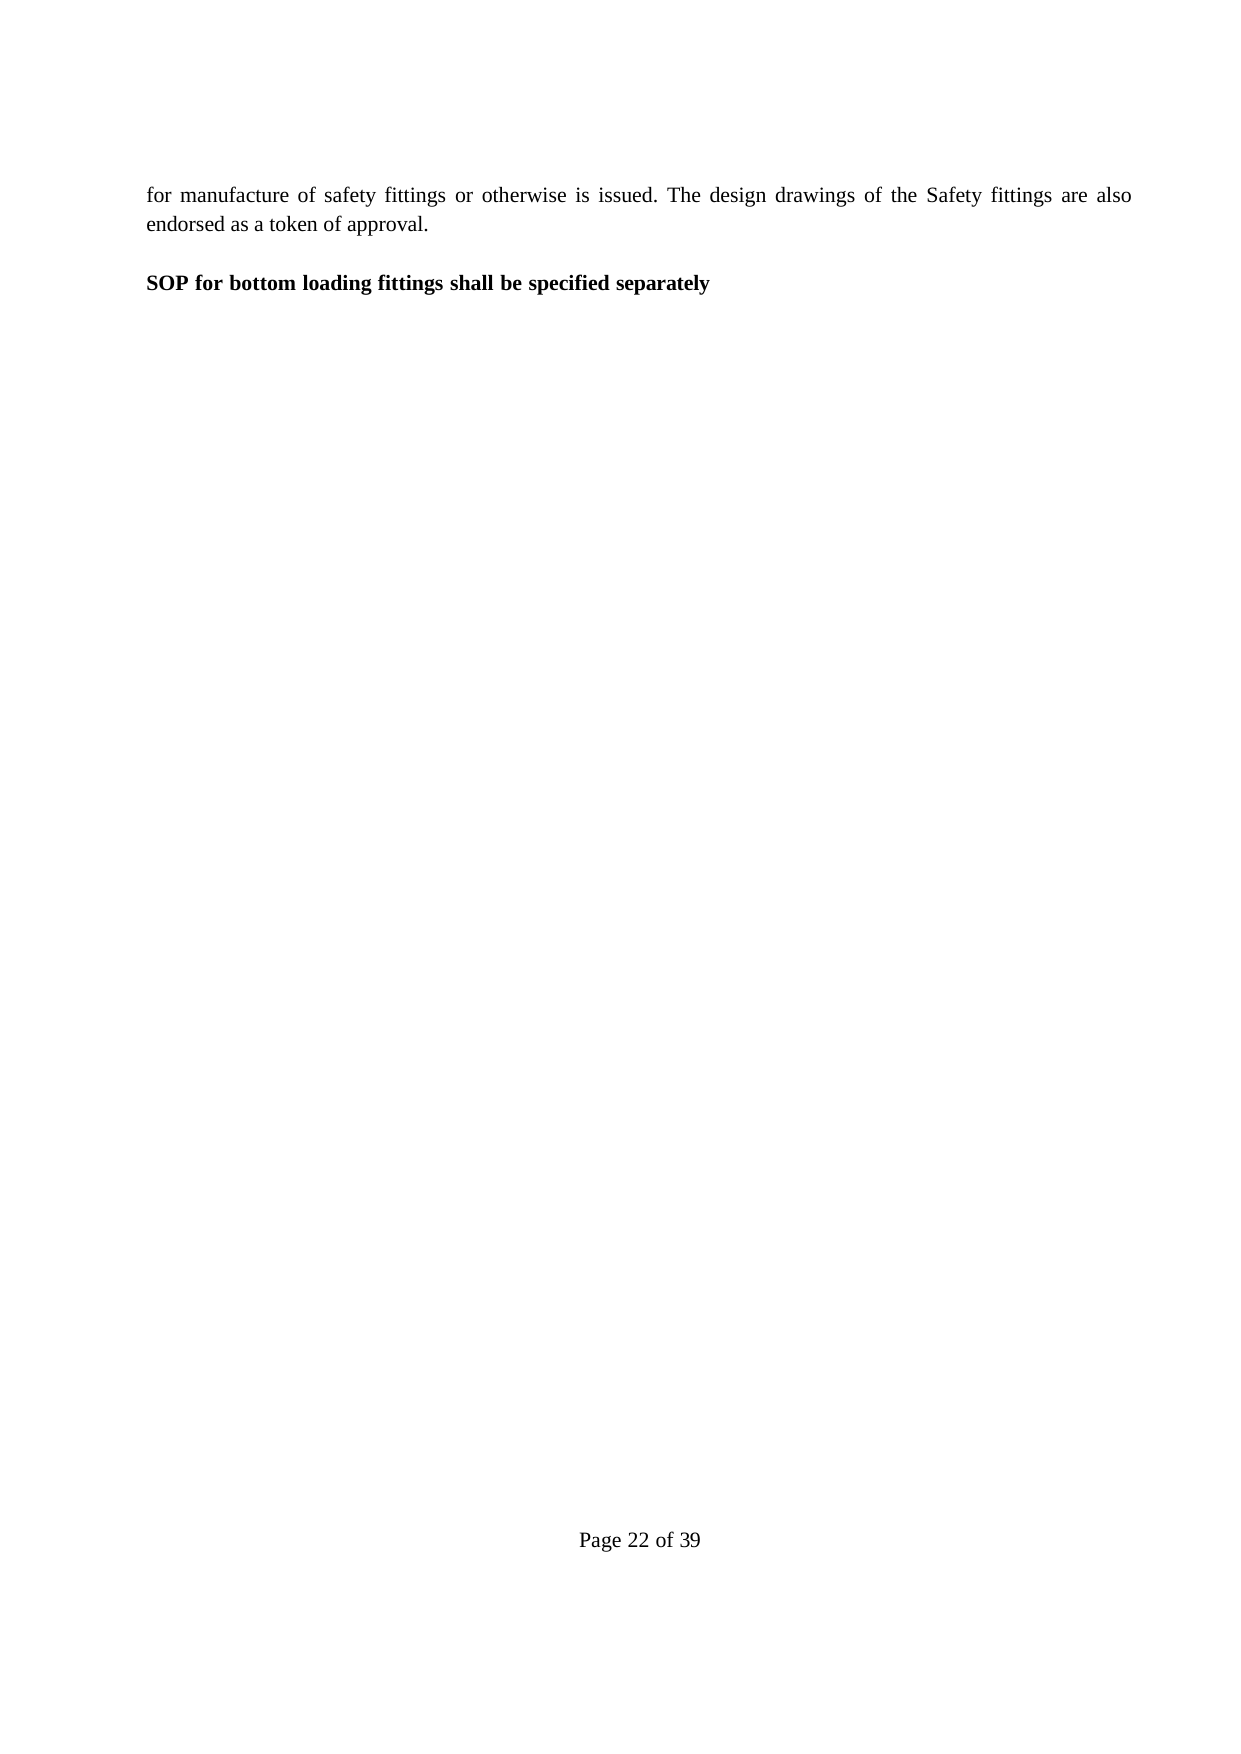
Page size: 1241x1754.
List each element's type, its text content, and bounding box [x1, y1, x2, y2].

text SOP for bottom loading fittings shall be specified separately [146, 270, 1226, 296]
text for manufacture of safety fittings or otherwise is issued. The design drawings of the Safety fittings are also endorsed as a token of approval. [146, 182, 1136, 236]
